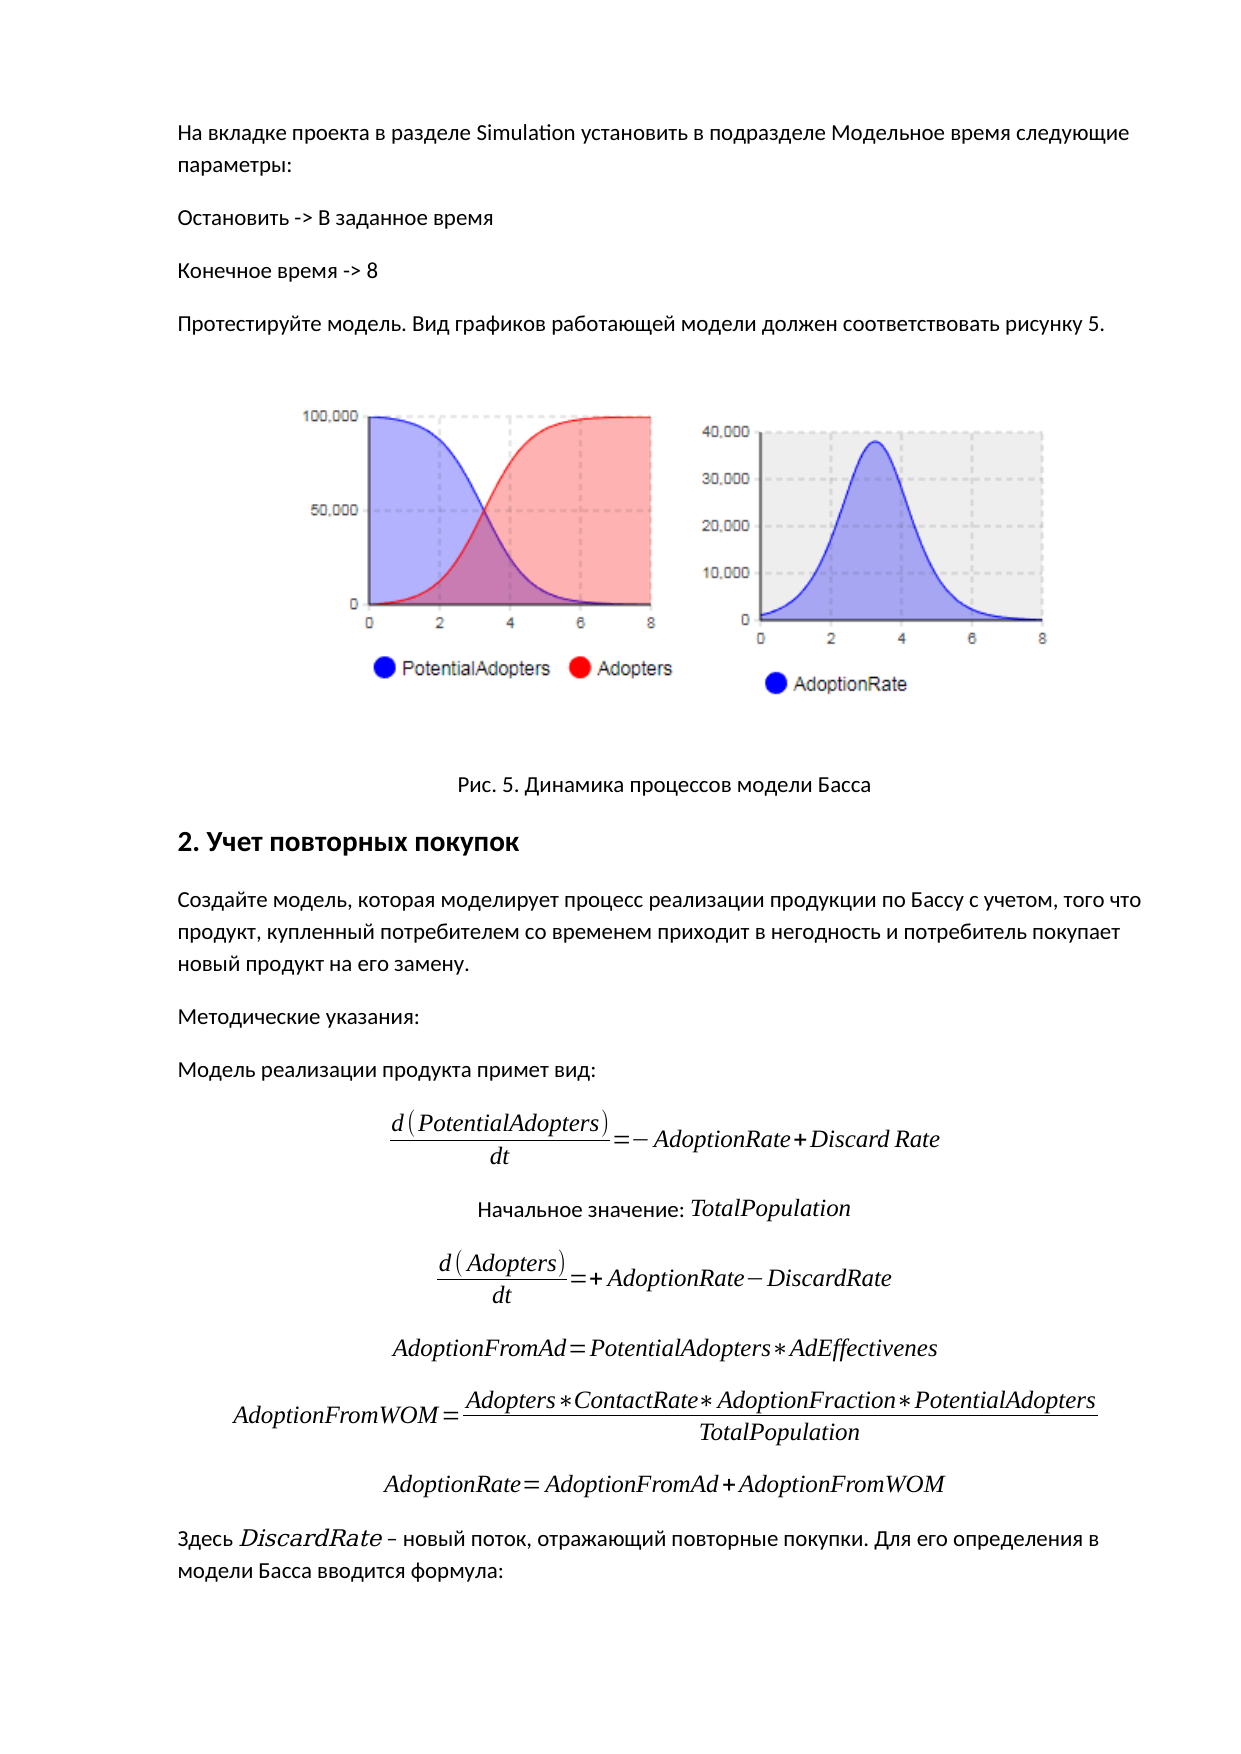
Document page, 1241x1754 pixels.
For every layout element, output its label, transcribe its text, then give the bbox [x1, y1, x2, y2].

text Модель реализации продукта примет вид: [177, 1055, 1152, 1083]
text Методические указания: [177, 1002, 1152, 1030]
text Конечное время -> 8 [177, 256, 1152, 284]
picture [230, 362, 1098, 746]
text Создайте модель, которая моделирует процесс реализации продукции по Бассу с учетом, того что продукт, купленный потребителем со временем приходит в негодность и потребитель покупает новый продукт на его замену. [177, 885, 1152, 977]
text На вкладке проекта в разделе Simulation установить в подразделе Модельное время следующие параметры: [177, 118, 1152, 178]
text Начальное значение: [177, 1195, 1152, 1223]
text 2. Учет повторных покупок [177, 823, 1152, 859]
text Здесь DiscardRate – новый поток, отражающий повторные покупки. Для его определения в модели Басса вводится формула: [177, 1524, 1152, 1584]
text Рис. 5. Динамика процессов модели Басса [177, 770, 1152, 798]
text Остановить -> В заданное время [177, 203, 1152, 231]
text Протестируйте модель. Вид графиков работающей модели должен соответствовать рисунку 5. [177, 309, 1152, 337]
